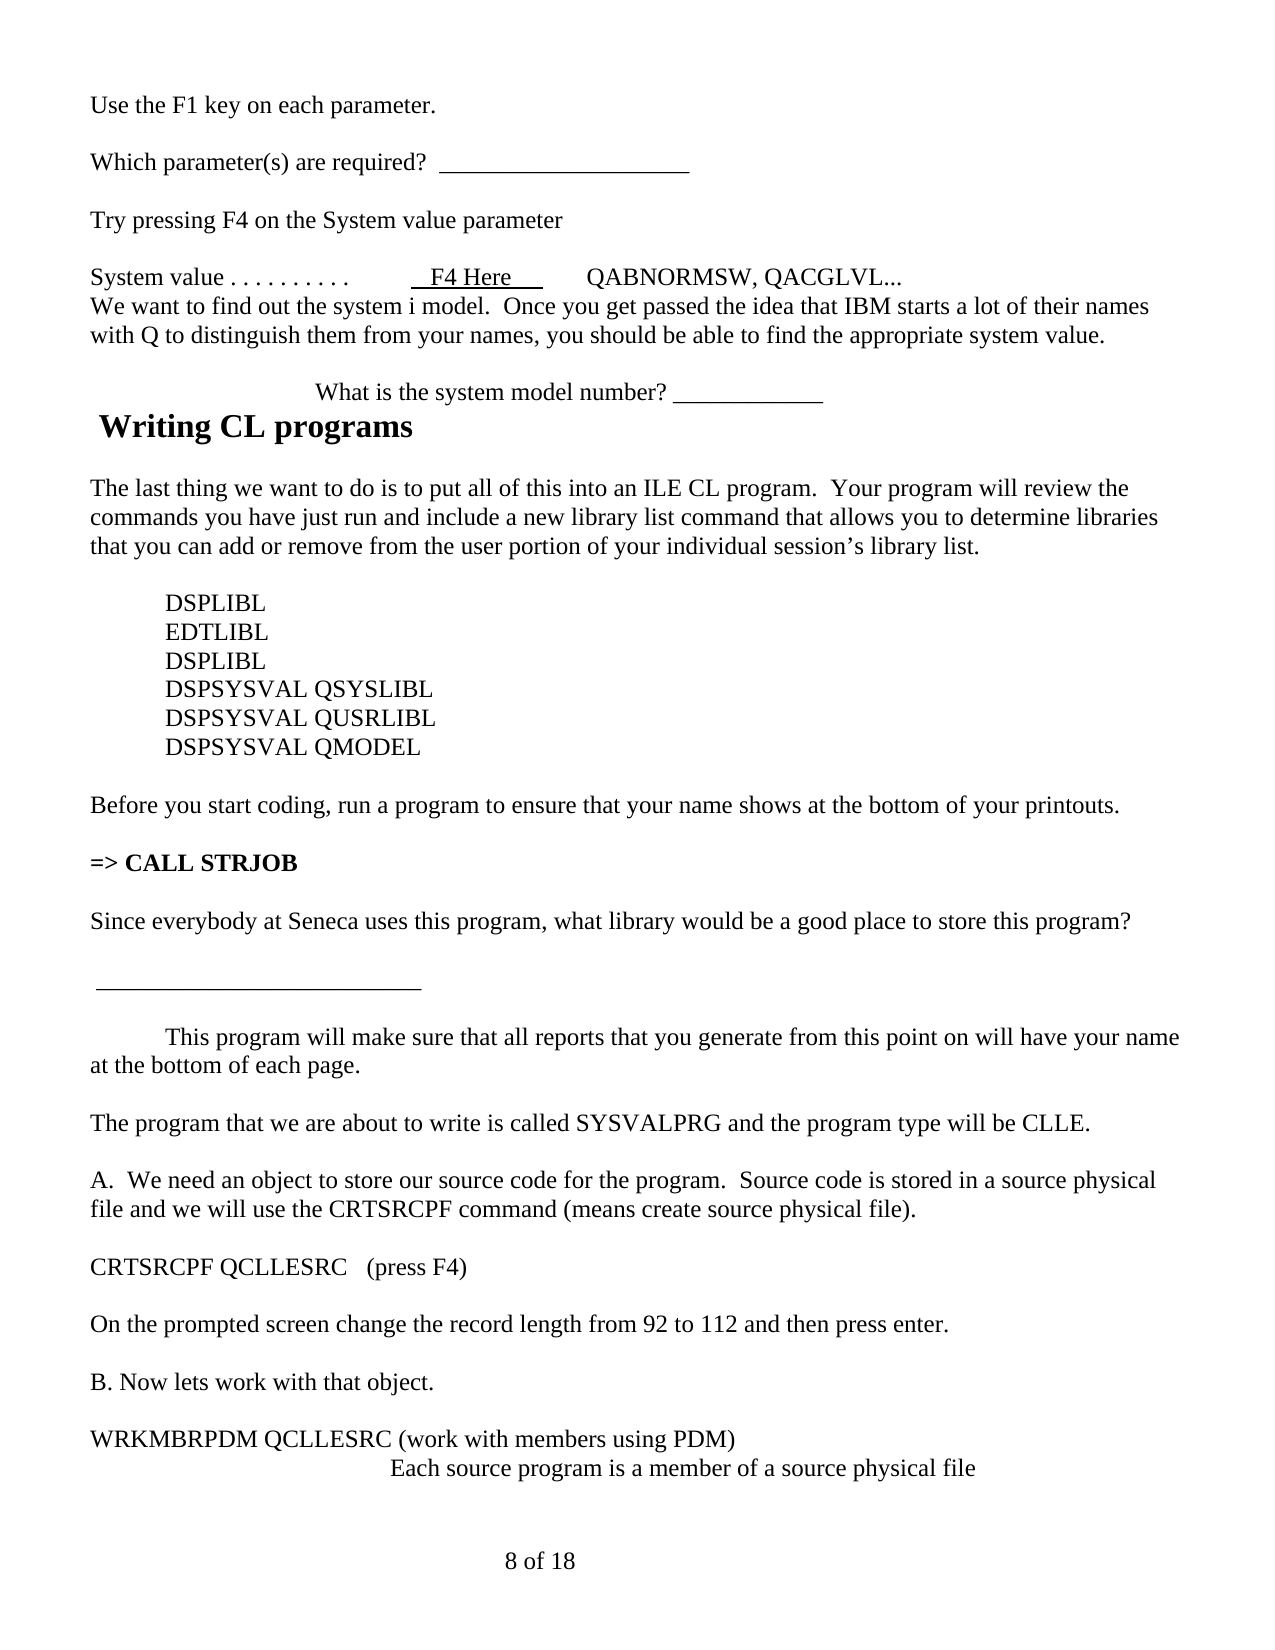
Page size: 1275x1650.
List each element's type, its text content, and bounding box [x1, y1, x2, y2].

text DSPSYSVAL QUSRLIBL [90, 703, 1185, 732]
text EDTLIBL [90, 617, 1185, 646]
text System value . . . . . . . . . . F4 Here QABNORMSW, QACGLVL... [90, 262, 1185, 291]
text Each source program is a member of a source physical file [90, 1453, 1185, 1482]
text DSPLIBL [90, 588, 1185, 617]
text We want to find out the system i model. Once you get passed the idea that IBM starts a lot of their names with Q to distinguish them from your names, you should be able to find the appropriate system value. [90, 291, 1185, 349]
subtitle __________________________ [90, 964, 1185, 992]
text The last thing we want to do is to put all of this into an ILE CL program. Your program will review the commands you have just run and include a new library list command that allows you to determine libraries that you can add or remove from the user portion of your individual session’s library list. [90, 473, 1185, 559]
subtitle => CALL STRJOB [90, 848, 1185, 877]
subtitle Since everybody at Seneca uses this program, what library would be a good place to store this program? [90, 906, 1185, 934]
text The program that we are about to write is called SYSVALPRG and the program type will be CLLE. [90, 1108, 1185, 1137]
text DSPSYSVAL QSYSLIBL [90, 674, 1185, 703]
text What is the system model number? ____________ [240, 377, 1185, 406]
text B. Now lets work with that object. [90, 1367, 1185, 1395]
text DSPSYSVAL QMODEL [90, 732, 1185, 761]
text Which parameter(s) are required? ____________________ [90, 147, 1185, 176]
text Writing CL programs [90, 406, 1185, 444]
text CRTSRCPF QCLLESRC (press F4) [90, 1252, 1185, 1280]
text Try pressing F4 on the System value parameter [90, 205, 1185, 234]
text WRKMBRPDM QCLLESRC (work with members using PDM) [90, 1424, 1185, 1453]
text This program will make sure that all reports that you generate from this point on will have your name at the bottom of each page. [90, 1022, 1185, 1079]
text Use the F1 key on each parameter. [90, 90, 1185, 119]
text DSPLIBL [90, 646, 1185, 674]
text A. We need an object to store our source code for the program. Source code is stored in a source physical file and we will use the CRTSRCPF command (means create source physical file). [90, 1165, 1185, 1223]
subtitle Before you start coding, run a program to ensure that your name shows at the bottom of your printouts. [90, 790, 1185, 819]
text On the prompted screen change the record length from 92 to 112 and then press enter. [90, 1309, 1185, 1338]
